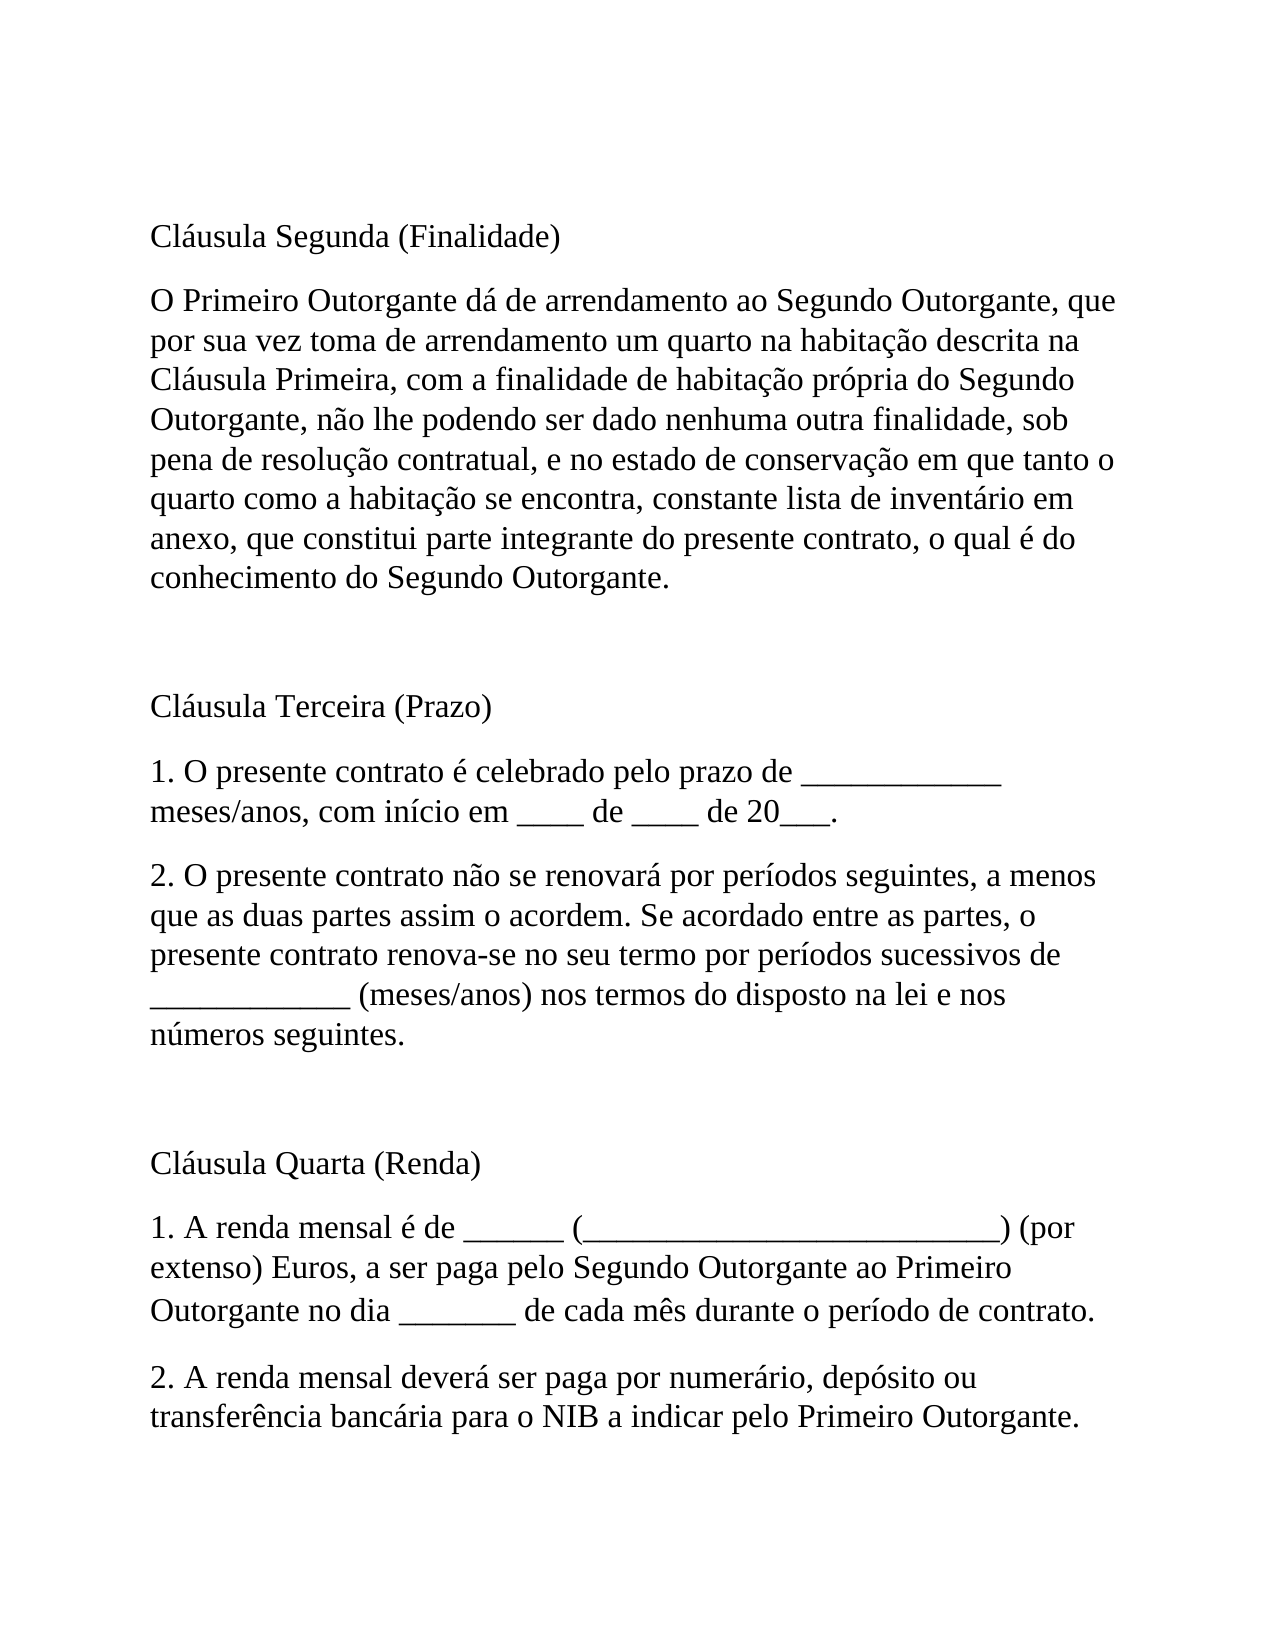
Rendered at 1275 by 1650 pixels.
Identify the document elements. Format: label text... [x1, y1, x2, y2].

text Cláusula Terceira (Prazo) [150, 685, 1125, 725]
text 2. A renda mensal deverá ser paga por numerário, depósito ou transferência bancária para o NIB a indicar pelo Primeiro Outorgante. [150, 1356, 1125, 1435]
text 2. O presente contrato não se renovará por períodos seguintes, a menos que as duas partes assim o acordem. Se acordado entre as partes, o presente contrato renova-se no seu termo por períodos sucessivos de ____________ (meses/anos) nos termos do disposto na lei e nos números seguintes. [150, 854, 1125, 1052]
text 1. O presente contrato é celebrado pelo prazo de ____________ meses/anos, com início em ____ de ____ de 20___. [150, 750, 1125, 829]
text Cláusula Quarta (Renda) [150, 1142, 1125, 1181]
text 1. A renda mensal é de ______ (_________________________) (por extenso) Euros, a ser paga pelo Segundo Outorgante ao Primeiro Outorgante no dia _______ de cada mês durante o período de contrato. [150, 1206, 1125, 1331]
text Cláusula Segunda (Finalidade) [150, 214, 1125, 254]
text O Primeiro Outorgante dá de arrendamento ao Segundo Outorgante, que por sua vez toma de arrendamento um quarto na habitação descrita na Cláusula Primeira, com a finalidade de habitação própria do Segundo Outorgante, não lhe podendo ser dado nenhuma outra finalidade, sob pena de resolução contratual, e no estado de conservação em que tanto o quarto como a habitação se encontra, constante lista de inventário em anexo, que constitui parte integrante do presente contrato, o qual é do conhecimento do Segundo Outorgante. [150, 279, 1125, 596]
